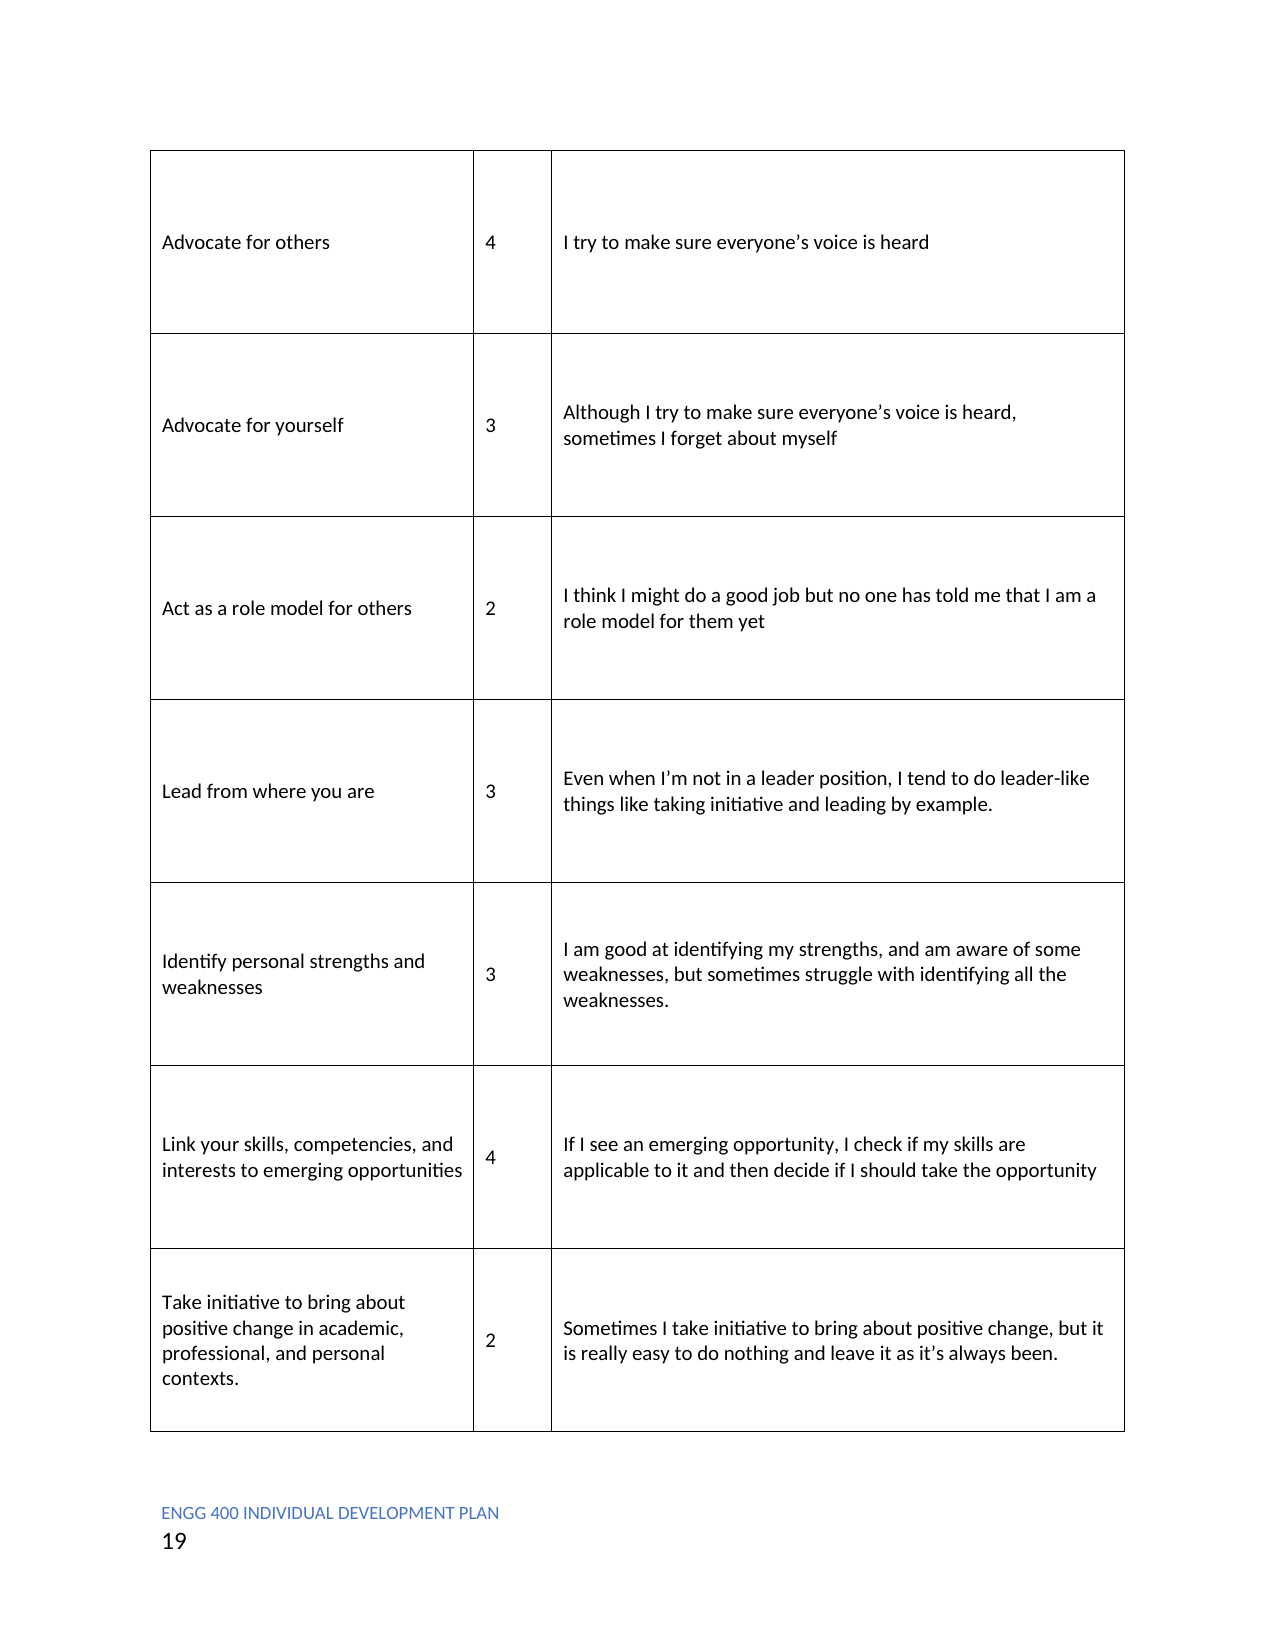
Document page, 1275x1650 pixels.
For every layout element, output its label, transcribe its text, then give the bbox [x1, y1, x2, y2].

table_cell Take initiative to bring about positive change in academic, professional, and personal contexts. [151, 1249, 473, 1431]
table_cell I try to make sure everyone’s voice is heard [552, 151, 1124, 333]
table_cell Advocate for yourself [151, 334, 473, 516]
table_cell I am good at identifying my strengths, and am aware of some weaknesses, but sometimes struggle with identifying all the weaknesses. [552, 883, 1124, 1065]
table_cell 2 [474, 517, 551, 699]
table_cell 2 [474, 1249, 551, 1431]
table_cell 4 [474, 1066, 551, 1248]
table_cell 3 [474, 334, 551, 516]
table_cell Although I try to make sure everyone’s voice is heard, sometimes I forget about myself [552, 334, 1124, 516]
table_cell If I see an emerging opportunity, I check if my skills are applicable to it and then decide if I should take the opportunity [552, 1066, 1124, 1248]
table_cell Advocate for others [151, 151, 473, 333]
table_cell Even when I’m not in a leader position, I tend to do leader-like things like taking initiative and leading by example. [552, 700, 1124, 882]
table_cell Link your skills, competencies, and interests to emerging opportunities [151, 1066, 473, 1248]
table_cell 3 [474, 700, 551, 882]
table_cell Sometimes I take initiative to bring about positive change, but it is really easy to do nothing and leave it as it’s always been. [552, 1249, 1124, 1431]
table_cell Act as a role model for others [151, 517, 473, 699]
table_cell Lead from where you are [151, 700, 473, 882]
table_cell 4 [474, 151, 551, 333]
table_cell 3 [474, 883, 551, 1065]
table_cell I think I might do a good job but no one has told me that I am a role model for them yet [552, 517, 1124, 699]
table_cell Identify personal strengths and weaknesses [151, 883, 473, 1065]
